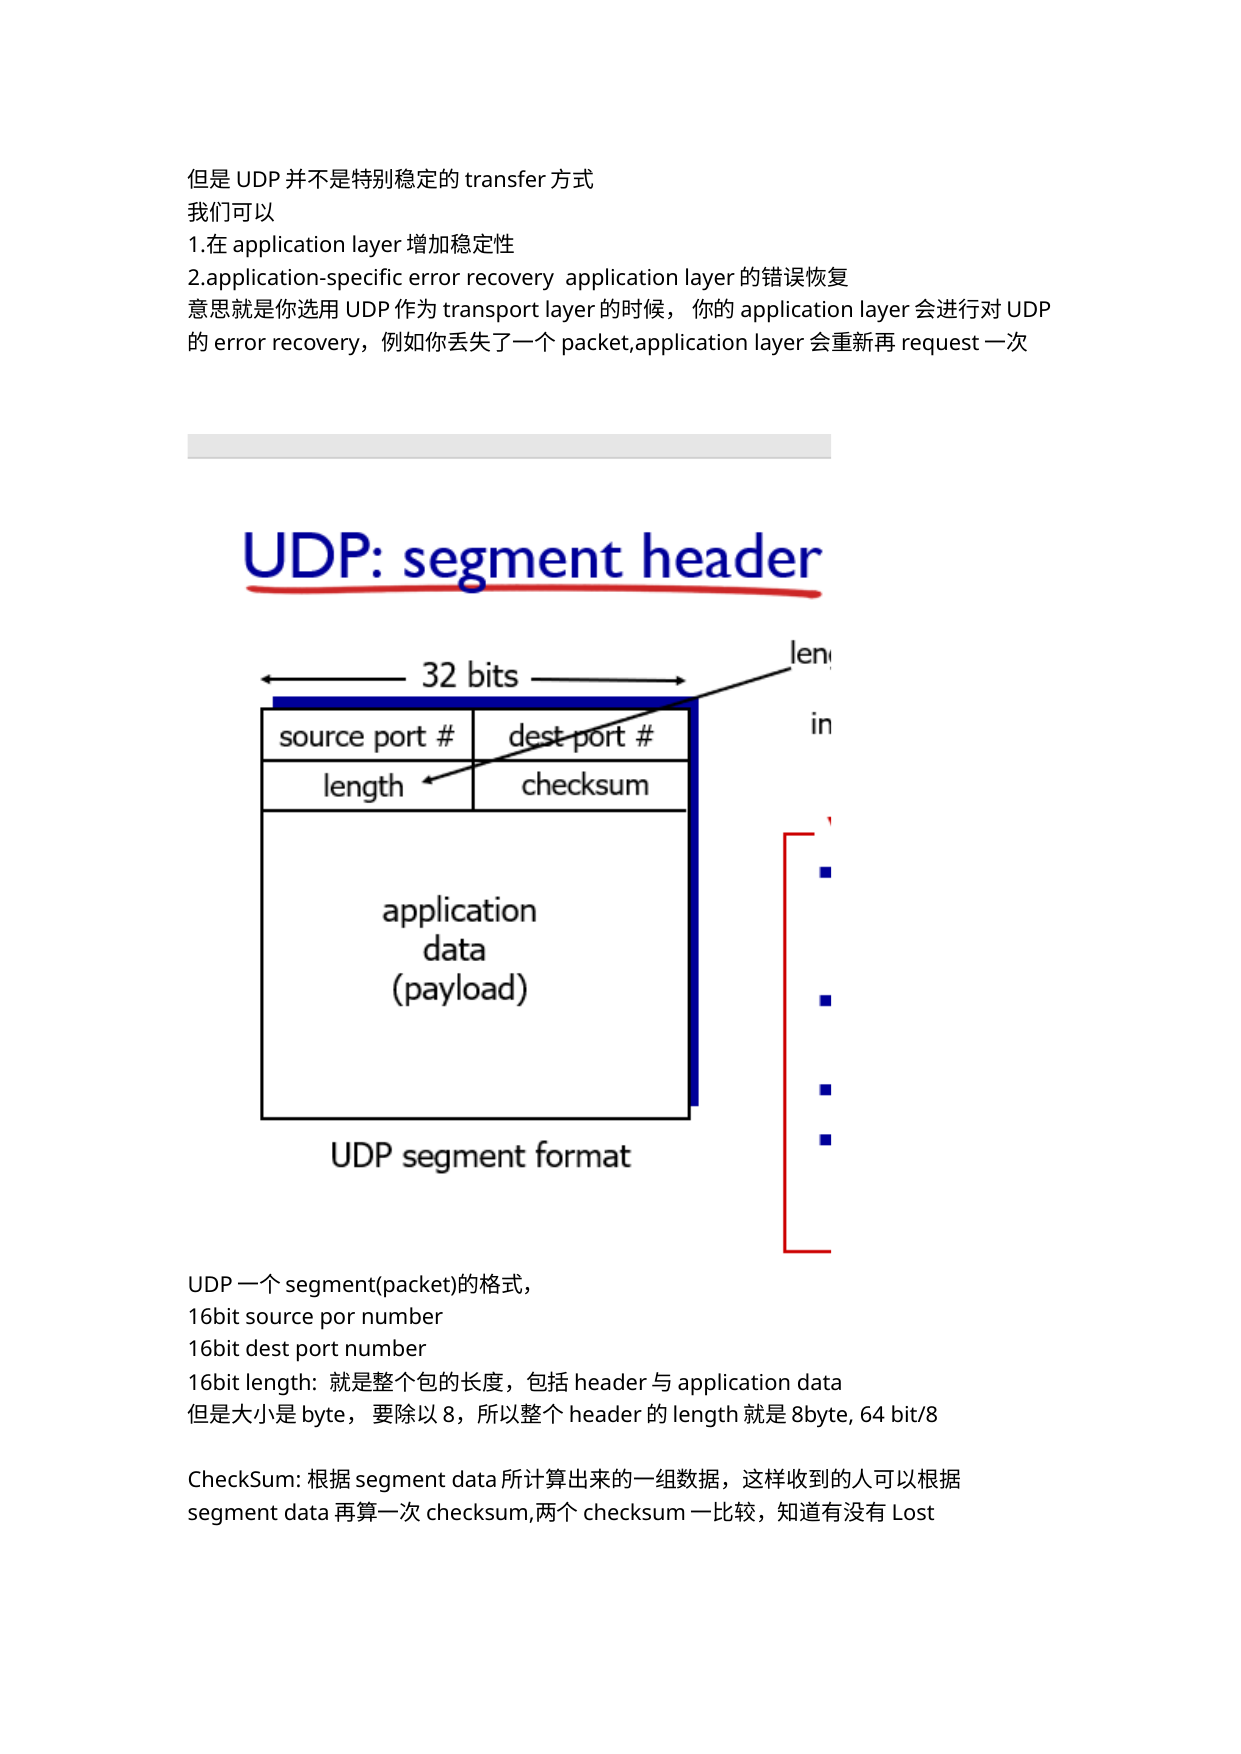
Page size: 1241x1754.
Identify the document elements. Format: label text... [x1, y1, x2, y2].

text UDP一个segment(packet)的格式， [187, 1267, 1053, 1299]
text CheckSum: 根据segment data所计算出来的一组数据，这样收到的人可以根据segment data再算一次checksum,两个checksum一比较，知道有没有Lost [187, 1462, 1053, 1527]
picture [187, 434, 832, 1255]
text 16bit dest port number [187, 1332, 1053, 1364]
text 但是UDP并不是特别稳定的transfer方式 [187, 162, 1053, 194]
text 16bit length: 就是整个包的长度，包括header与application data [187, 1364, 1053, 1397]
text 2.application-specific error recovery application layer的错误恢复 [187, 259, 1053, 292]
text 16bit source por number [187, 1299, 1053, 1332]
text 但是大小是byte， 要除以8，所以整个header的length就是8byte, 64 bit/8 [187, 1397, 1053, 1429]
text 1.在application layer增加稳定性 [187, 227, 1053, 259]
text 我们可以 [187, 194, 1053, 227]
text 意思就是你选用UDP作为transport layer的时候， 你的application layer会进行对UDP的error recovery，例如你丢失了一个packet,application layer会重新再request一次 [187, 292, 1053, 357]
